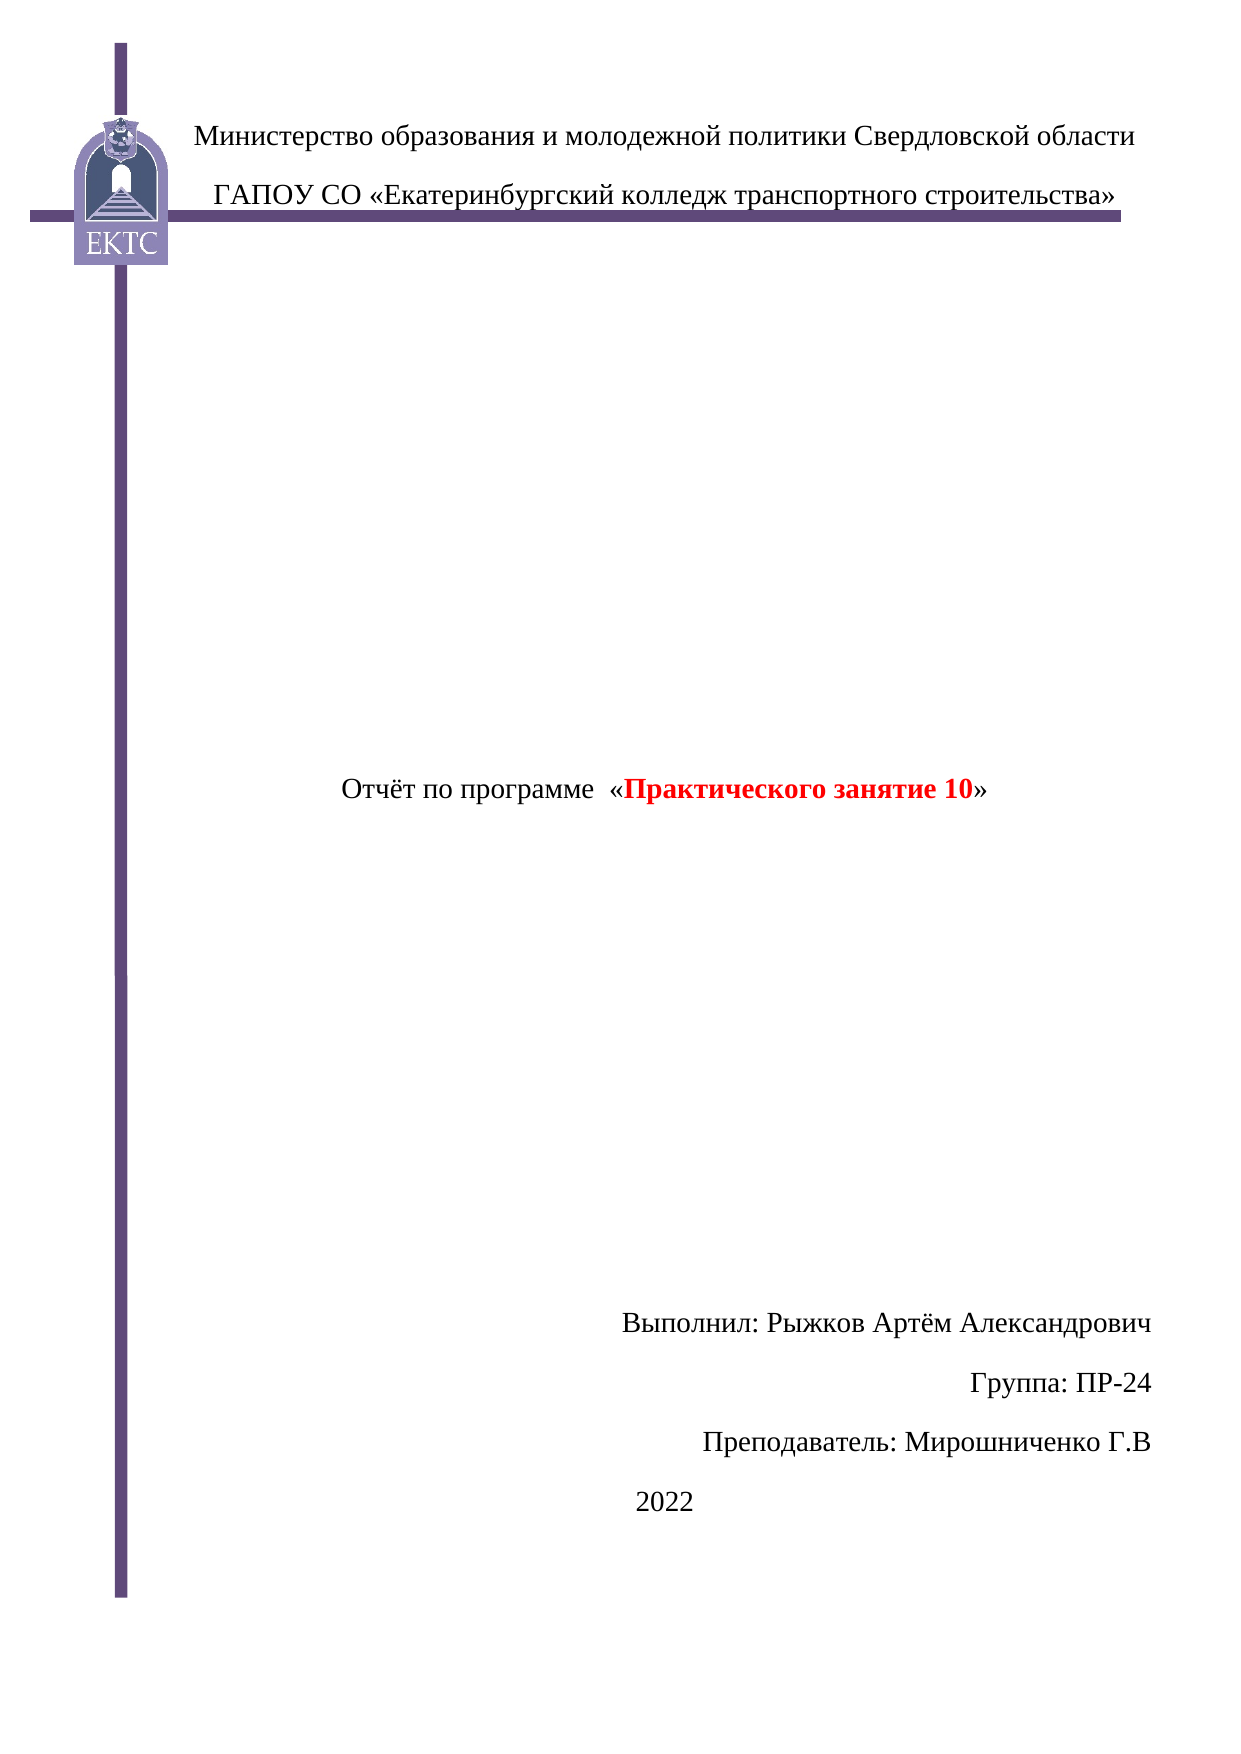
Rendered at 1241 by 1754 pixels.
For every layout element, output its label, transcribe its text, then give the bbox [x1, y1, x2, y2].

text Выполнил: Рыжков Артём Александрович [177, 1306, 1152, 1339]
text Преподаватель: Мирошниченко Г.В [177, 1424, 1152, 1458]
text Министерство образования и молодежной политики Свердловской области [177, 118, 1152, 152]
text Группа: ПР-24 [177, 1365, 1152, 1398]
text Отчёт по программе «Практического занятие 10» [177, 771, 1152, 805]
text ГАПОУ СО «Екатеринбургский колледж транспортного строительства» [177, 177, 1152, 211]
picture [74, 115, 168, 265]
text 2022 [177, 1484, 1152, 1517]
